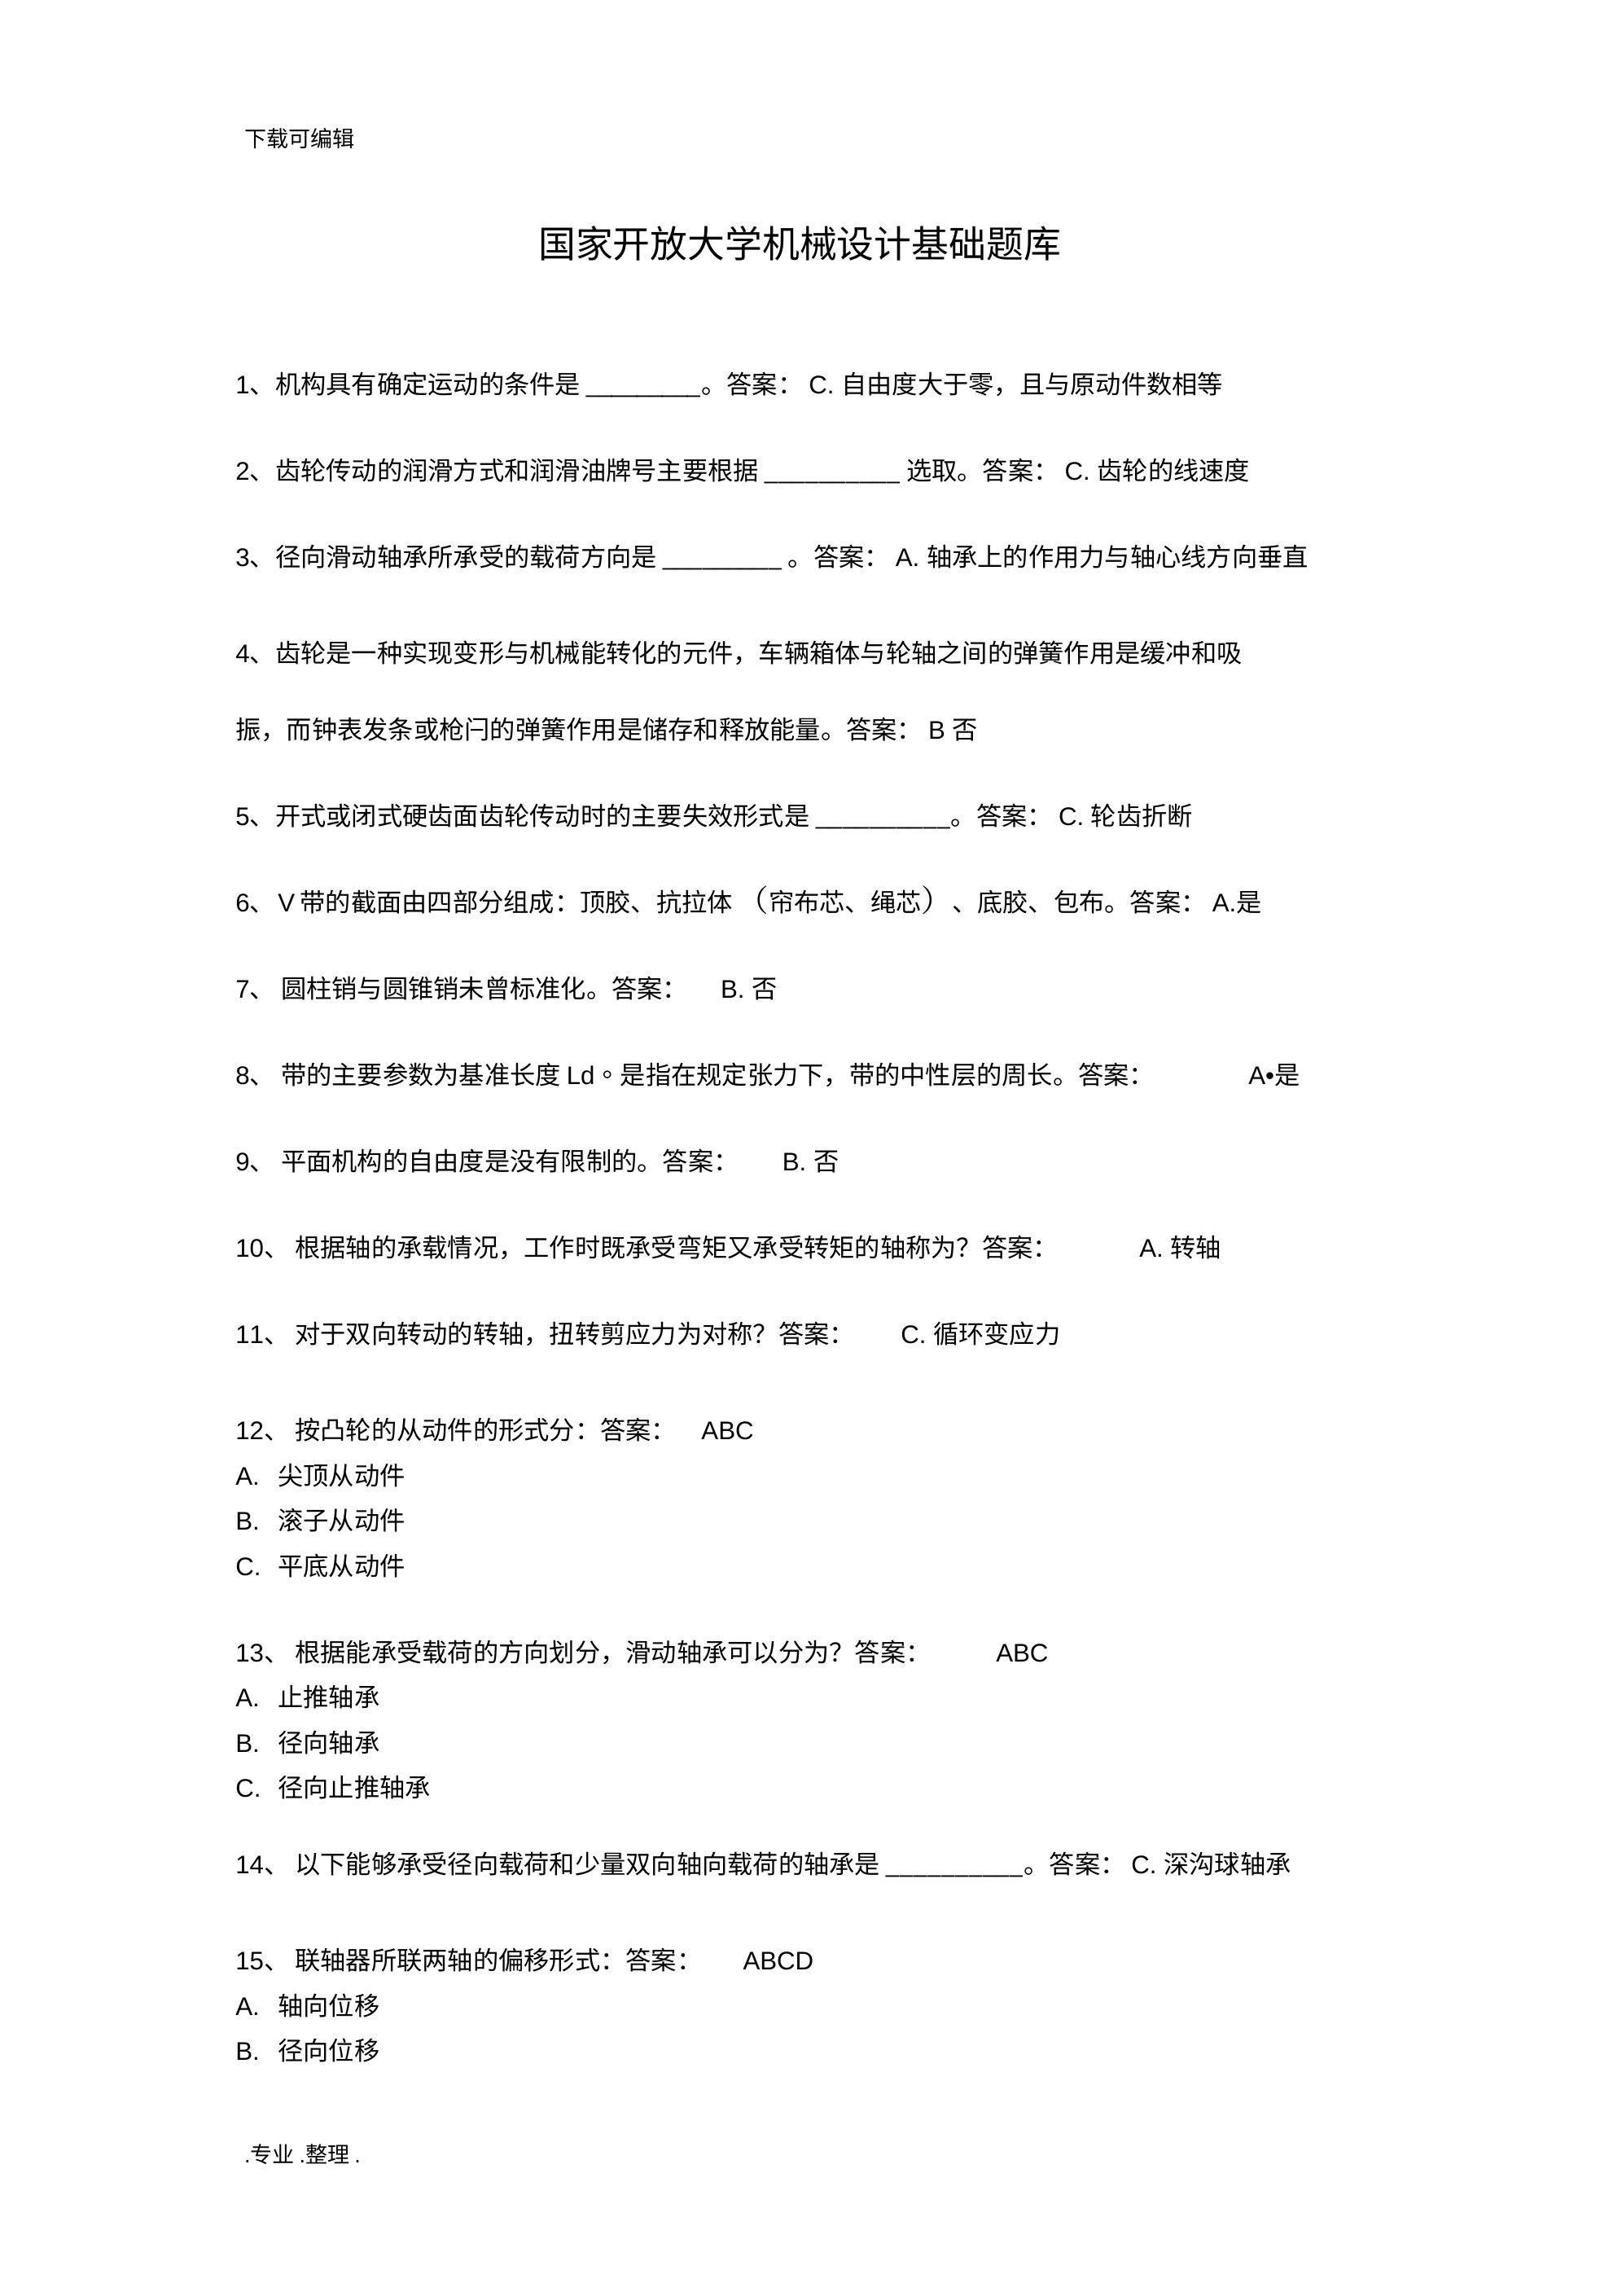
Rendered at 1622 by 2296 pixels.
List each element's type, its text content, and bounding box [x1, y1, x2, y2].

list 径向位移 [235, 2030, 1363, 2068]
text 1、机构具有确定运动的条件是 。答案： C. 自由度大于零，且与原动件数相等 [235, 325, 1363, 411]
text 国家开放大学机械设计基础题库 [235, 215, 1363, 269]
list 止推轴承 [235, 1677, 1363, 1714]
text 4、齿轮是一种实现变形与机械能转化的元件，车辆箱体与轮轴之间的弹簧作用是缓冲和吸 [235, 633, 1363, 669]
list 滚子从动件 [235, 1500, 1363, 1538]
text 5、开式或闭式硬齿面齿轮传动时的主要失效形式是 。答案： C. 轮齿折断 [235, 756, 1363, 842]
text 6、 V带的截面由四部分组成：顶胶、抗拉体 （帘布芯、绳芯）、底胶、包布。答案： A.是 [235, 842, 1363, 929]
list 轴向位移 [235, 1986, 1363, 2022]
list 径向止推轴承 [235, 1768, 1363, 1805]
text 7、 圆柱销与圆锥销未曾标准化。答案： B. 否 [235, 929, 1363, 1016]
list 平底从动件 [235, 1546, 1363, 1583]
text 13、 根据能承受载荷的方向划分，滑动轴承可以分为？答案： ABC [235, 1632, 1363, 1669]
text 9、 平面机构的自由度是没有限制的。答案： B. 否 [235, 1102, 1363, 1188]
text 14、 以下能够承受径向载荷和少量双向轴向载荷的轴承是 。答案： C. 深沟球轴承 [235, 1805, 1363, 1891]
text 11、 对于双向转动的转轴，扭转剪应力为对称？答案： C. 循环变应力 [235, 1275, 1363, 1361]
text 8、 带的主要参数为基准长度 Ld。是指在规定张力下，带的中性层的周长。答案： A•是 [235, 1016, 1363, 1102]
list 尖顶从动件 [235, 1455, 1363, 1492]
text 15、 联轴器所联两轴的偏移形式：答案： ABCD [235, 1940, 1363, 1977]
list 径向轴承 [235, 1723, 1363, 1759]
text 12、 按凸轮的从动件的形式分：答案： ABC [235, 1410, 1363, 1447]
text 振，而钟表发条或枪闩的弹簧作用是储存和释放能量。答案： B 否 [235, 669, 1363, 756]
text 2、齿轮传动的润滑方式和润滑油牌号主要根据 选取。答案： C. 齿轮的线速度 [235, 411, 1363, 498]
text 10、 根据轴的承载情况，工作时既承受弯矩又承受转矩的轴称为？答案： A. 转轴 [235, 1188, 1363, 1275]
text 3、径向滑动轴承所承受的载荷方向是 。答案： A. 轴承上的作用力与轴心线方向垂直 [235, 498, 1363, 584]
